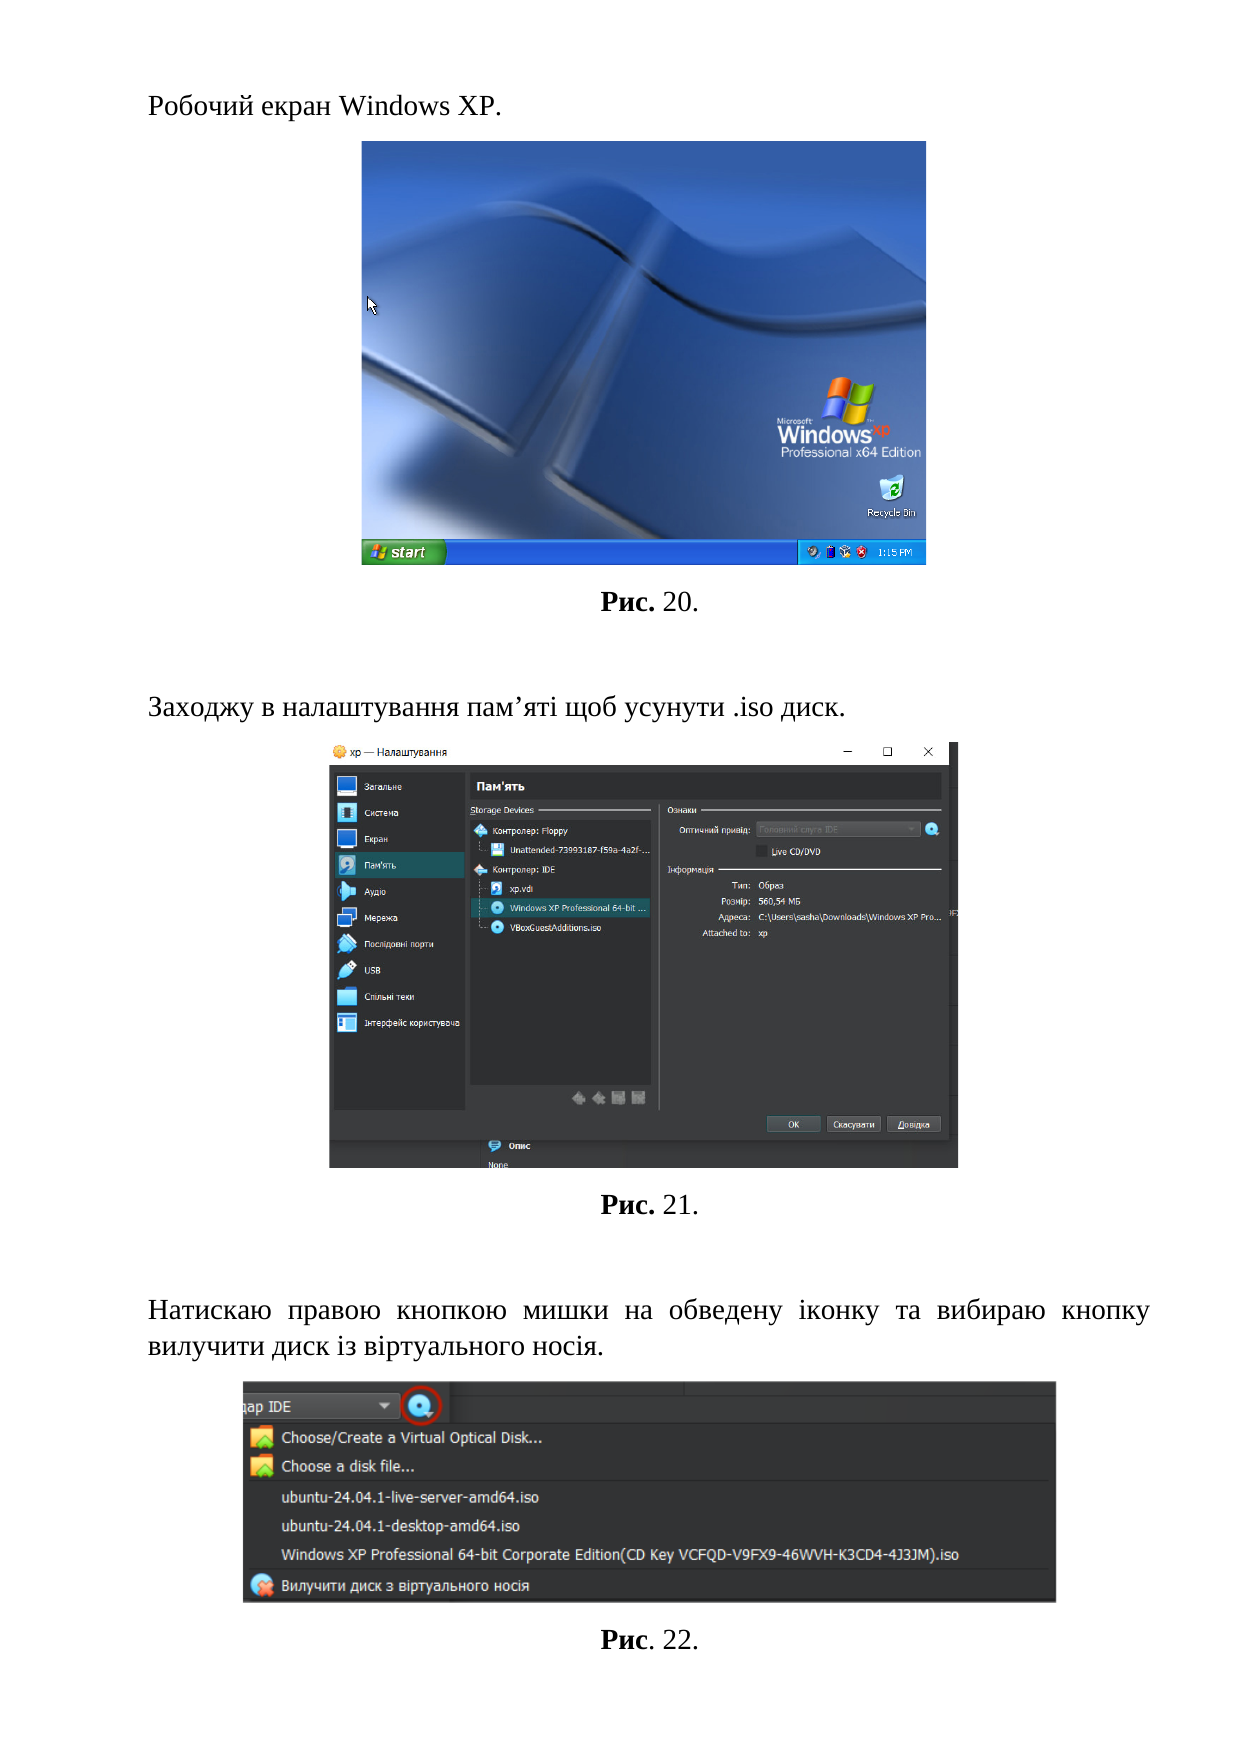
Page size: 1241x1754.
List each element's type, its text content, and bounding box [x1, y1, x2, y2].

text Робочий екран Windows XP. [148, 88, 1140, 122]
text Заходжу в налаштування пам’яті щоб усунути .iso диск. [148, 689, 1140, 723]
picture [242, 1381, 1057, 1603]
picture [329, 742, 959, 1168]
list Рис. 22. [148, 1622, 1152, 1655]
list Рис. 21. [148, 1187, 1152, 1220]
list Рис. 20. [148, 584, 1152, 617]
list Натискаю правою кнопкою мишки на обведену іконку та вибираю кнопку вилучити диск із віртуального носія. [148, 1292, 1152, 1362]
picture [361, 141, 927, 565]
